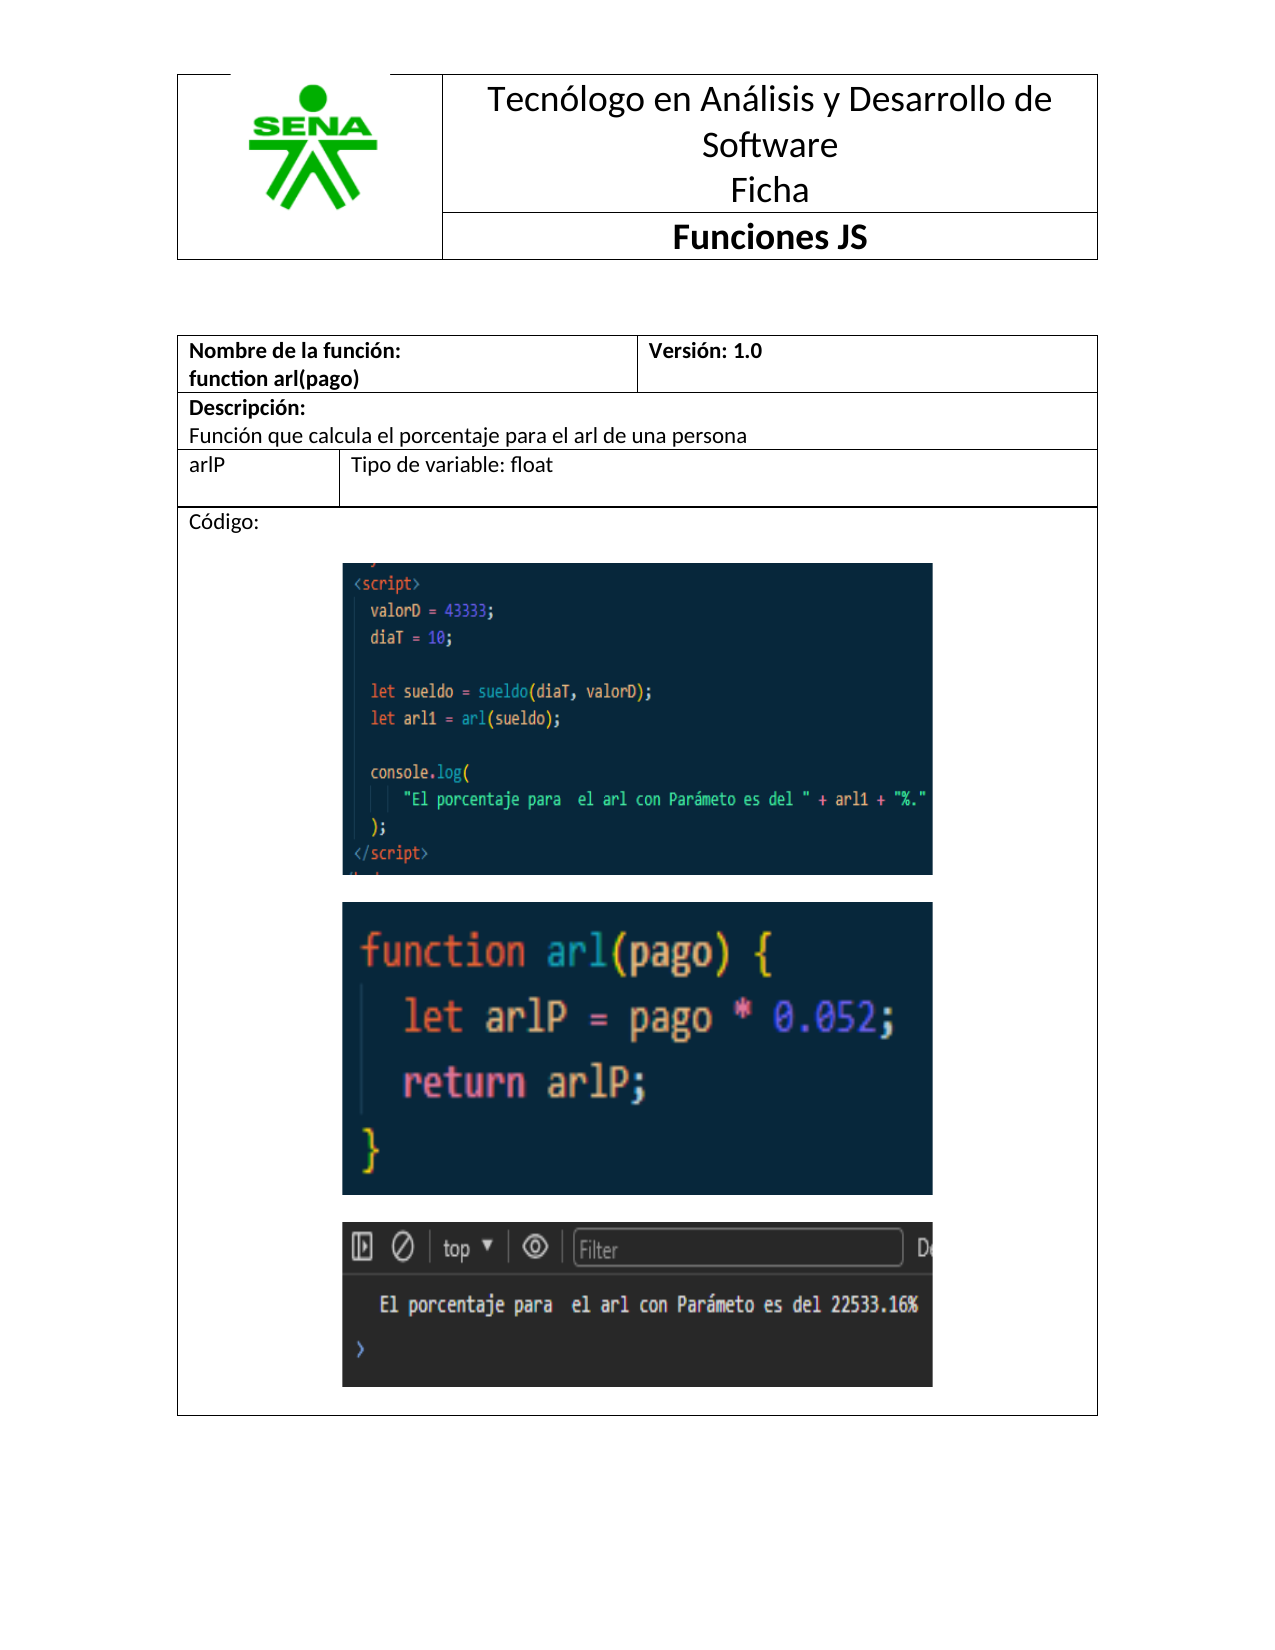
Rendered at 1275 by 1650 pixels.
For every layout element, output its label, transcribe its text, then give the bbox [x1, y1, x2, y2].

table_header Nombre de la función: function arl(pago) [178, 336, 637, 392]
picture [342, 1222, 933, 1387]
table_cell Tipo de variable: float [340, 450, 1097, 506]
table_cell Código: [178, 508, 1097, 1415]
picture [342, 563, 933, 875]
picture [230, 74, 390, 226]
picture [342, 902, 933, 1195]
table_cell arlP [178, 450, 339, 506]
table_header Versión: 1.0 [638, 336, 1097, 392]
table_cell Descripción: Función que calcula el porcentaje para el arl de una persona [178, 393, 1097, 449]
